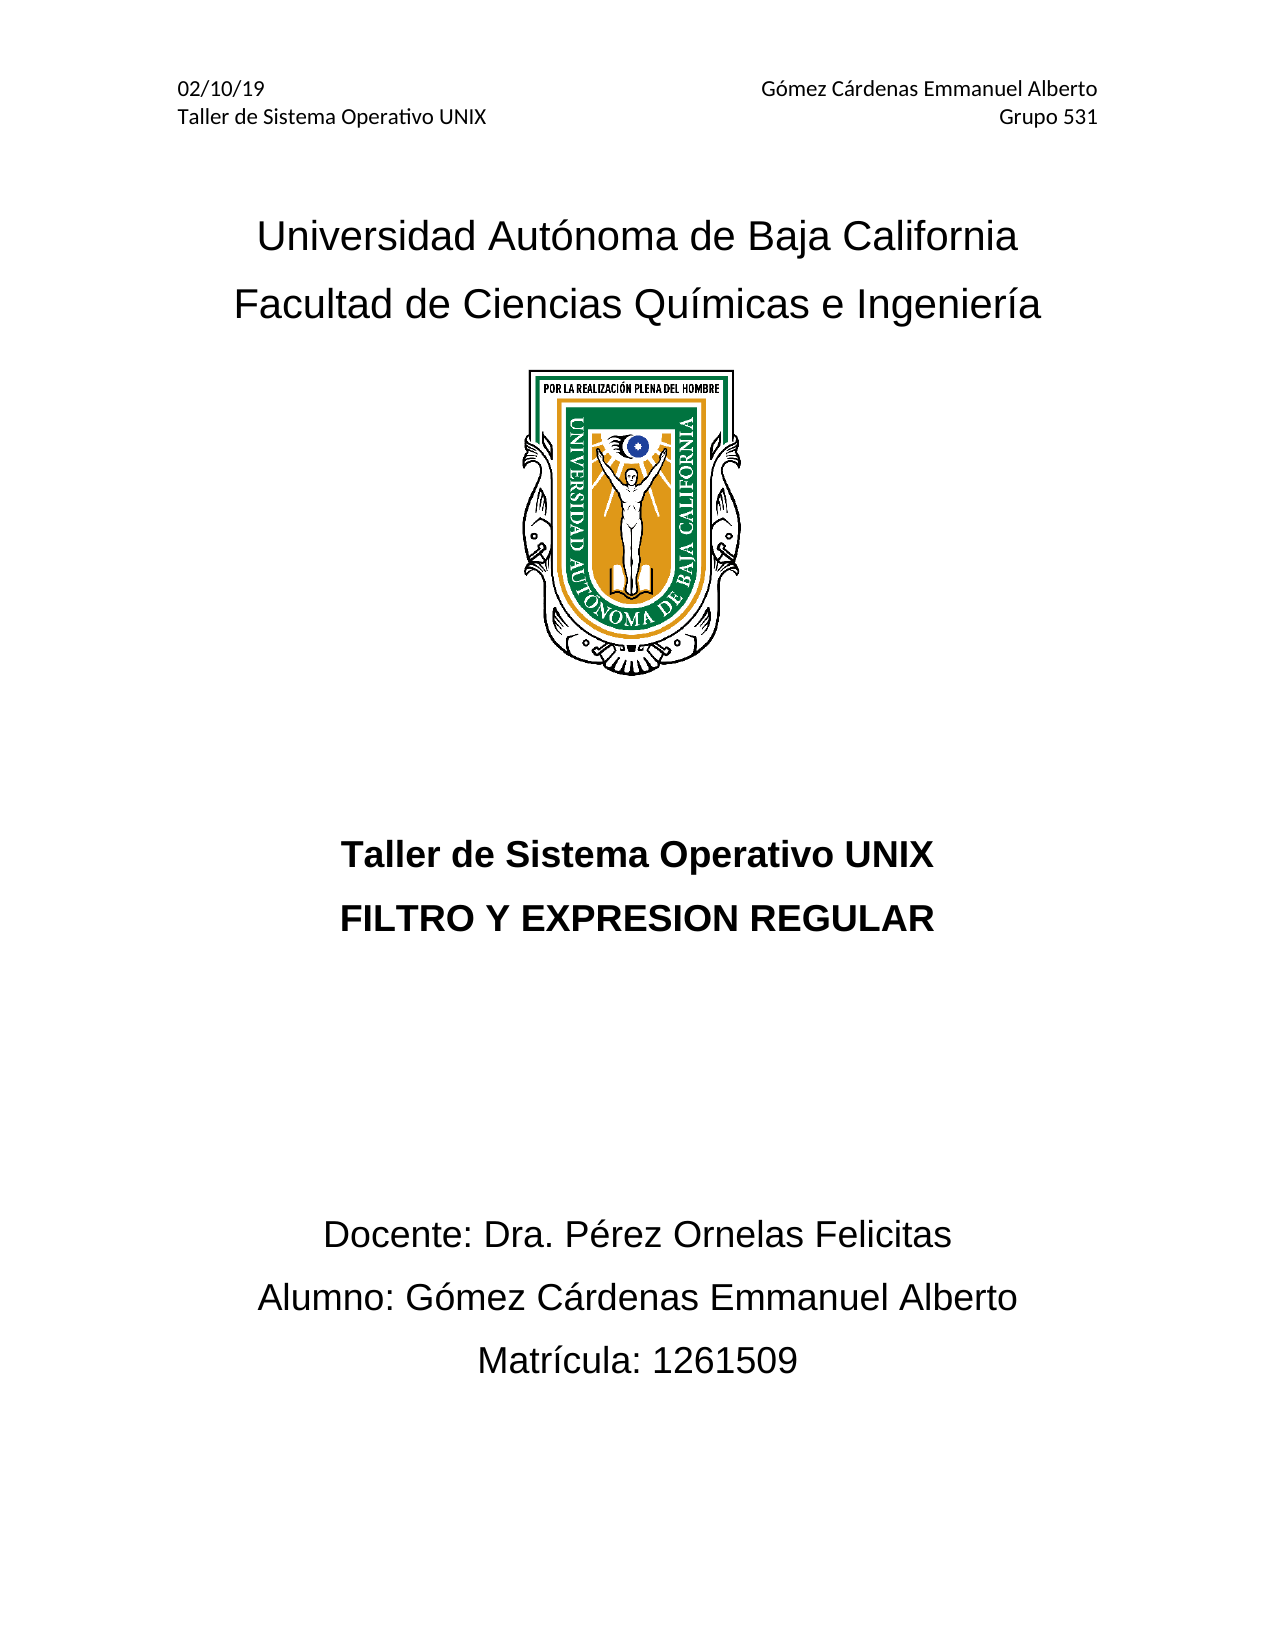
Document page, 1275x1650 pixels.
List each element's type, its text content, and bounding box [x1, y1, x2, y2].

text Taller de Sistema Operativo UNIX [177, 832, 1098, 876]
picture [521, 367, 744, 677]
text Facultad de Ciencias Químicas e Ingeniería [177, 279, 1098, 327]
text Universidad Autónoma de Baja California [177, 211, 1098, 259]
text FILTRO Y EXPRESION REGULAR [177, 896, 1098, 939]
text Docente: Dra. Pérez Ornelas Felicitas [177, 1212, 1098, 1255]
text Matrícula: 1261509 [177, 1338, 1098, 1381]
text Alumno: Gómez Cárdenas Emmanuel Alberto [177, 1275, 1098, 1318]
